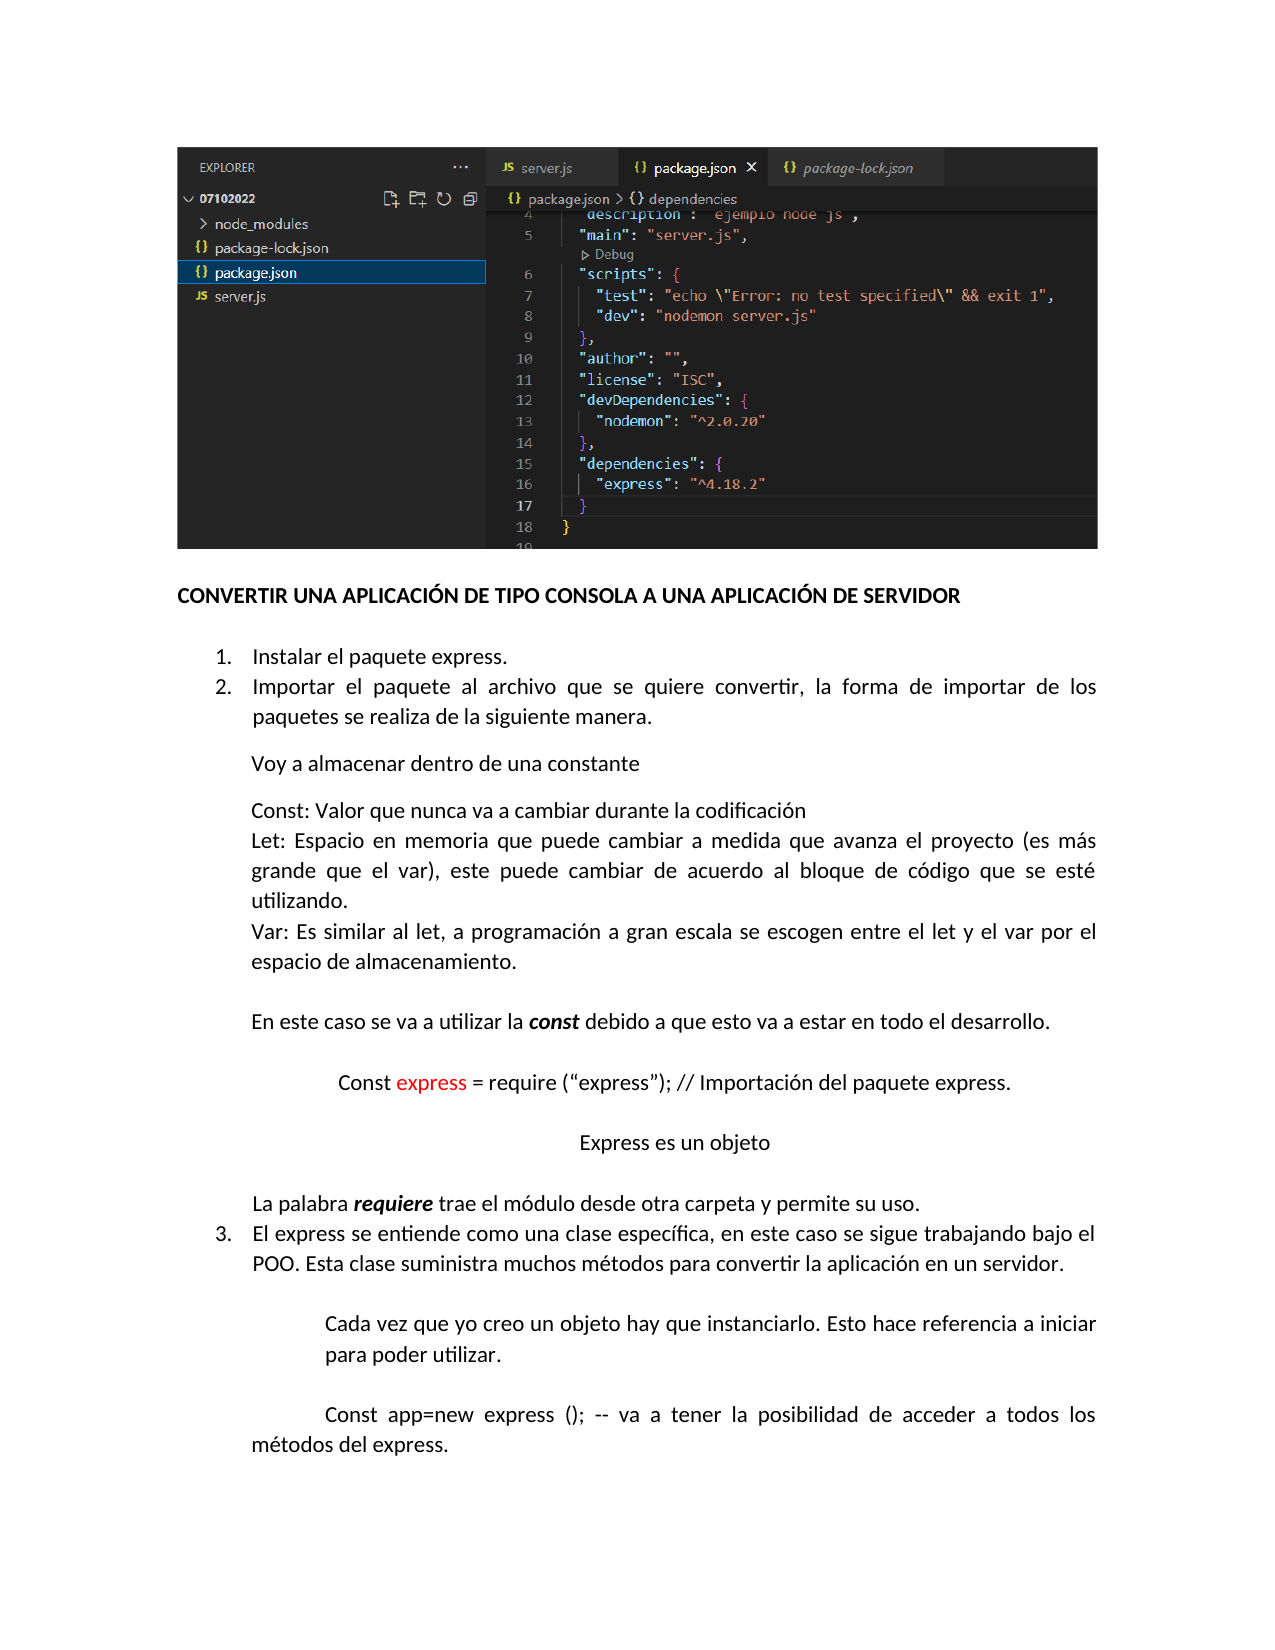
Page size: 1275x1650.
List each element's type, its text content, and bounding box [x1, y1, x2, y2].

list La palabra requiere trae el módulo desde otra carpeta y permite su uso. [252, 1189, 1098, 1217]
text Let: Espacio en memoria que puede cambiar a medida que avanza el proyecto (es más grande que el var), este puede cambiar de acuerdo al bloque de código que se esté utilizando. [251, 826, 1098, 915]
list Express es un objeto [252, 1128, 1098, 1156]
text En este caso se va a utilizar la const debido a que esto va a estar en todo el desarrollo. [251, 1007, 1098, 1036]
list El express se entiende como una clase específica, en este caso se sigue trabajando bajo el POO. Esta clase suministra muchos métodos para convertir la aplicación en un servidor. [215, 1219, 1098, 1277]
list Instalar el paquete express. [215, 642, 1098, 670]
picture [177, 147, 1098, 549]
text Const app=new express (); -- va a tener la posibilidad de acceder a todos los métodos del express. [251, 1400, 1098, 1458]
text Const: Valor que nunca va a cambiar durante la codificación [251, 796, 1098, 824]
text Var: Es similar al let, a programación a gran escala se escogen entre el let y el var por el espacio de almacenamiento. [251, 917, 1098, 975]
text Voy a almacenar dentro de una constante [251, 749, 1098, 777]
list CONVERTIR UNA APLICACIÓN DE TIPO CONSOLA A UNA APLICACIÓN DE SERVIDOR [177, 581, 1098, 609]
list Importar el paquete al archivo que se quiere convertir, la forma de importar de los paquetes se realiza de la siguiente manera. [215, 672, 1098, 730]
list Const express = require (“express”); // Importación del paquete express. [252, 1068, 1098, 1096]
list Cada vez que yo creo un objeto hay que instanciarlo. Esto hace referencia a iniciar para poder utilizar. [325, 1309, 1098, 1368]
